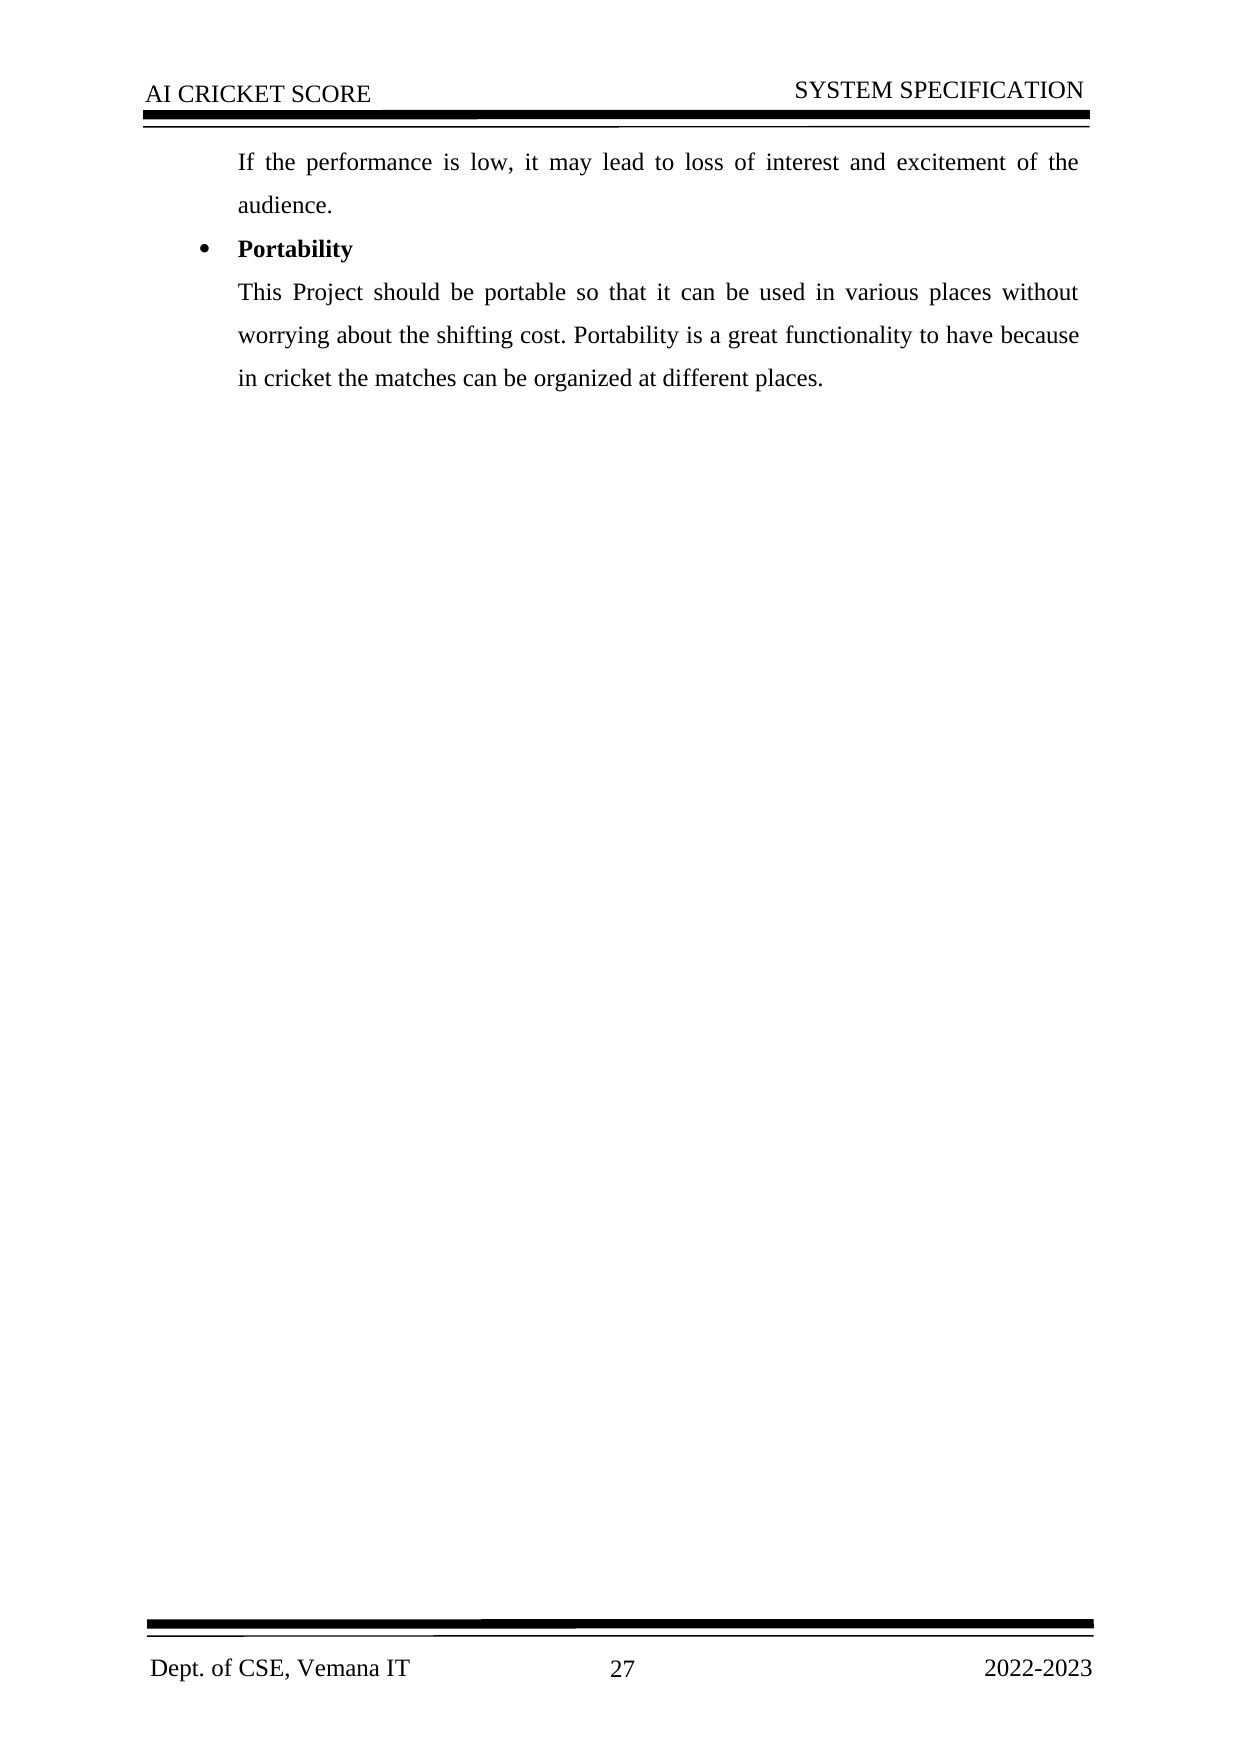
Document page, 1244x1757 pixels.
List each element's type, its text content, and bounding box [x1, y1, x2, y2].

text This Project should be portable so that it can be used in various places without worrying about the shifting cost. Portability is a great functionality to have because in cricket the matches can be organized at different places. [238, 277, 1080, 392]
text If the performance is low, it may lead to loss of interest and excitement of the audience. [238, 147, 1081, 219]
subtitle Portability [200, 234, 1187, 263]
